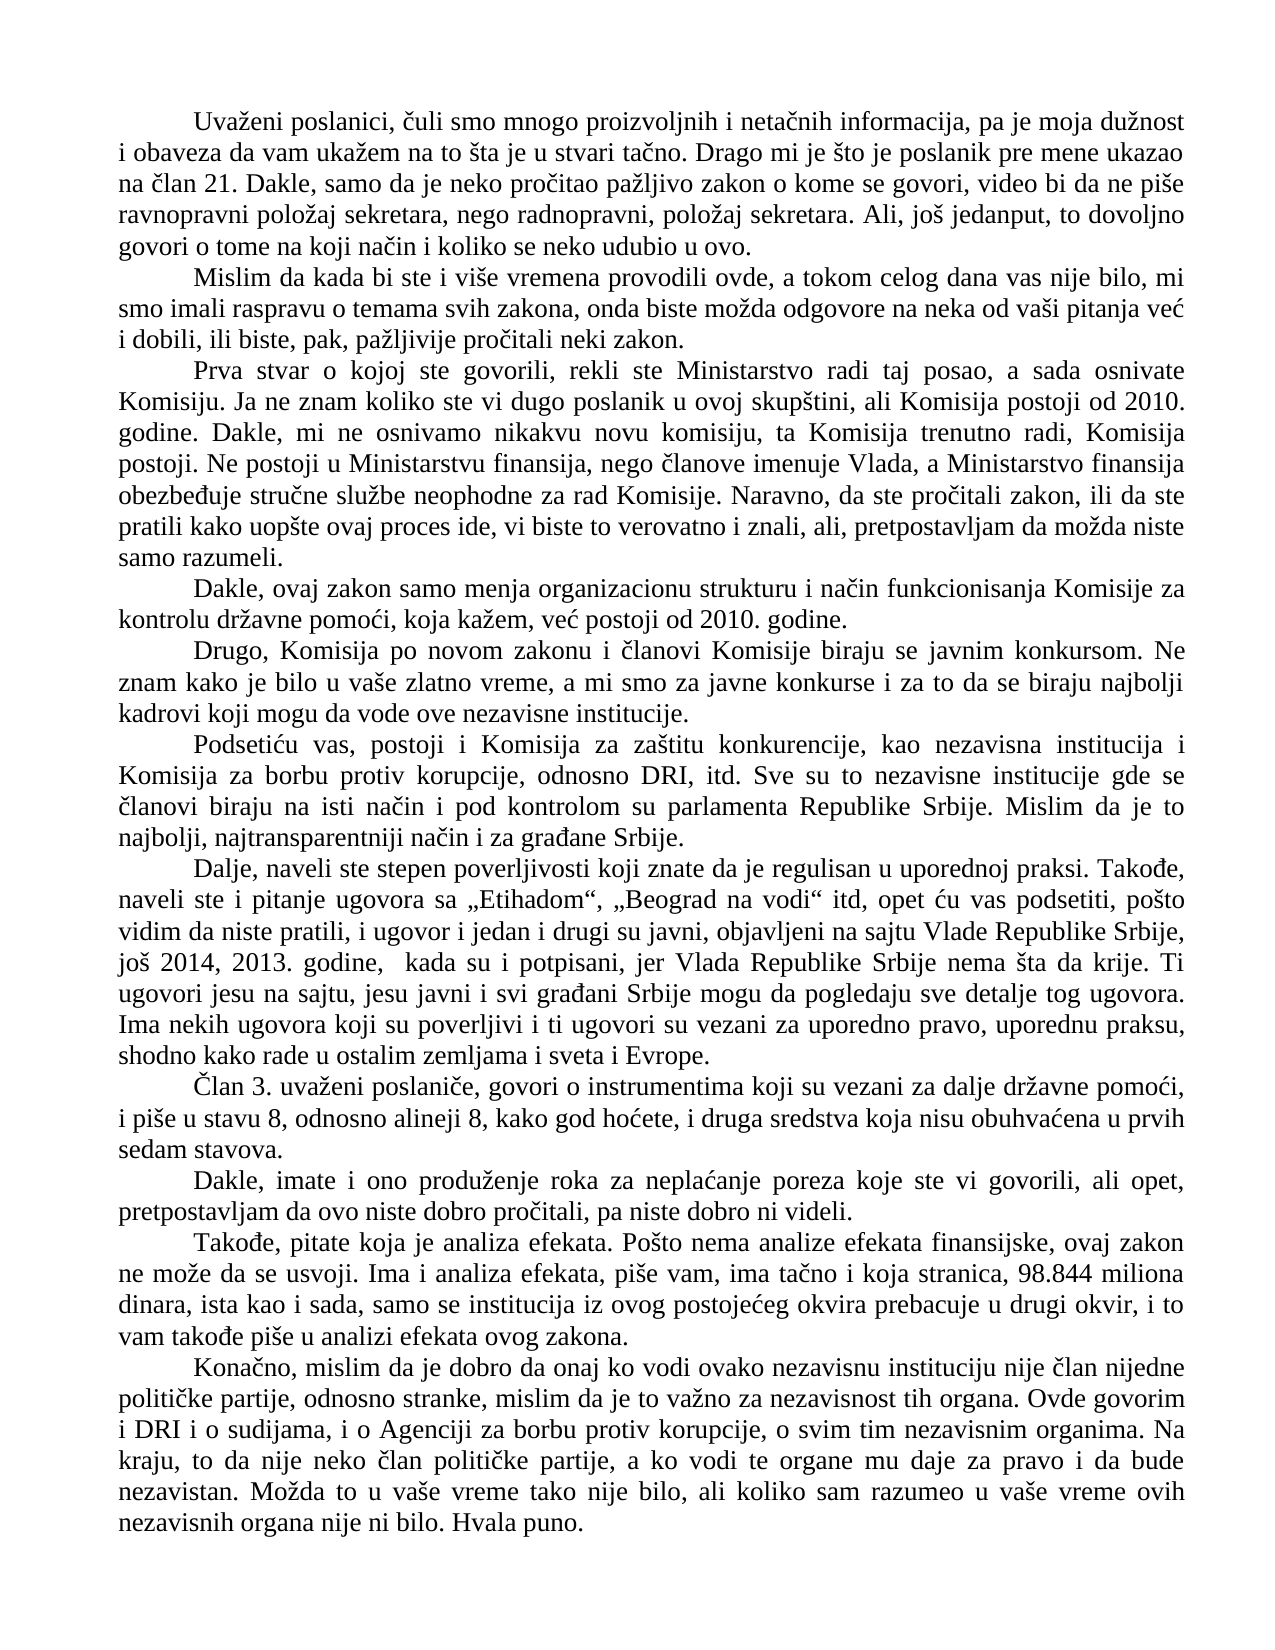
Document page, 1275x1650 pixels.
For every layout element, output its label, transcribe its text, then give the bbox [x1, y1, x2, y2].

text Dakle, ovaj zakon samo menja organizacionu strukturu i način funkcionisanja Komisije za kontrolu državne pomoći, koja kažem, već postoji od 2010. godine. [118, 572, 1186, 634]
text Član 3. uvaženi poslaniče, govori o instrumentima koji su vezani za dalje državne pomoći, i piše u stavu 8, odnosno alineji 8, kako god hoćete, i druga sredstva koja nisu obuhvaćena u prvih sedam stavova. [118, 1071, 1186, 1164]
text Drugo, Komisija po novom zakonu i članovi Komisije biraju se javnim konkursom. Ne znam kako je bilo u vaše zlatno vreme, a mi smo za javne konkurse i za to da se biraju najbolji kadrovi koji mogu da vode ove nezavisne institucije. [118, 634, 1186, 728]
text Podsetiću vas, postoji i Komisija za zaštitu konkurencije, kao nezavisna institucija i Komisija za borbu protiv korupcije, odnosno DRI, itd. Sve su to nezavisne institucije gde se članovi biraju na isti način i pod kontrolom su parlamenta Republike Srbije. Mislim da je to najbolji, najtransparentniji način i za građane Srbije. [118, 728, 1186, 852]
text Prva stvar o kojoj ste govorili, rekli ste Ministarstvo radi taj posao, a sada osnivate Komisiju. Ja ne znam koliko ste vi dugo poslanik u ovoj skupštini, ali Komisija postoji od 2010. godine. Dakle, mi ne osnivamo nikakvu novu komisiju, ta Komisija trenutno radi, Komisija postoji. Ne postoji u Ministarstvu finansija, nego članove imenuje Vlada, a Ministarstvo finansija obezbeđuje stručne službe neophodne za rad Komisije. Naravno, da ste pročitali zakon, ili da ste pratili kako uopšte ovaj proces ide, vi biste to verovatno i znali, ali, pretpostavljam da možda niste samo razumeli. [118, 354, 1186, 572]
text Takođe, pitate koja je analiza efekata. Pošto nema analize efekata finansijske, ovaj zakon ne može da se usvoji. Ima i analiza efekata, piše vam, ima tačno i koja stranica, 98.844 miliona dinara, ista kao i sada, samo se institucija iz ovog postojećeg okvira prebacuje u drugi okvir, i to vam takođe piše u analizi efekata ovog zakona. [118, 1226, 1186, 1351]
text Uvaženi poslanici, čuli smo mnogo proizvoljnih i netačnih informacija, pa je moja dužnost i obaveza da vam ukažem na to šta je u stvari tačno. Drago mi je što je poslanik pre mene ukazao na član 21. Dakle, samo da je neko pročitao pažljivo zakon o kome se govori, video bi da ne piše ravnopravni položaj sekretara, nego radnopravni, položaj sekretara. Ali, još jedanput, to dovoljno govori o tome na koji način i koliko se neko udubio u ovo. [118, 105, 1186, 261]
text Konačno, mislim da je dobro da onaj ko vodi ovako nezavisnu instituciju nije član nijedne političke partije, odnosno stranke, mislim da je to važno za nezavisnost tih organa. Ovde govorim i DRI i o sudijama, i o Agenciji za borbu protiv korupcije, o svim tim nezavisnim organima. Na kraju, to da nije neko član političke partije, a ko vodi te organe mu daje za pravo i da bude nezavistan. Možda to u vaše vreme tako nije bilo, ali koliko sam razumeo u vaše vreme ovih nezavisnih organa nije ni bilo. Hvala puno. [118, 1351, 1186, 1538]
text Dakle, imate i ono produženje roka za neplaćanje poreza koje ste vi govorili, ali opet, pretpostavljam da ovo niste dobro pročitali, pa niste dobro ni videli. [118, 1164, 1186, 1226]
text Dalje, naveli ste stepen poverljivosti koji znate da je regulisan u uporednoj praksi. Takođe, naveli ste i pitanje ugovora sa „Etihadom“, „Beograd na vodi“ itd, opet ću vas podsetiti, pošto vidim da niste pratili, i ugovor i jedan i drugi su javni, objavljeni na sajtu Vlade Republike Srbije, još 2014, 2013. godine, kada su i potpisani, jer Vlada Republike Srbije nema šta da krije. Ti ugovori jesu na sajtu, jesu javni i svi građani Srbije mogu da pogledaju sve detalje tog ugovora. Ima nekih ugovora koji su poverljivi i ti ugovori su vezani za uporedno pravo, uporednu praksu, shodno kako rade u ostalim zemljama i sveta i Evrope. [118, 852, 1186, 1071]
text Mislim da kada bi ste i više vremena provodili ovde, a tokom celog dana vas nije bilo, mi smo imali raspravu o temama svih zakona, onda biste možda odgovore na neka od vaši pitanja već i dobili, ili biste, pak, pažljivije pročitali neki zakon. [118, 261, 1186, 354]
